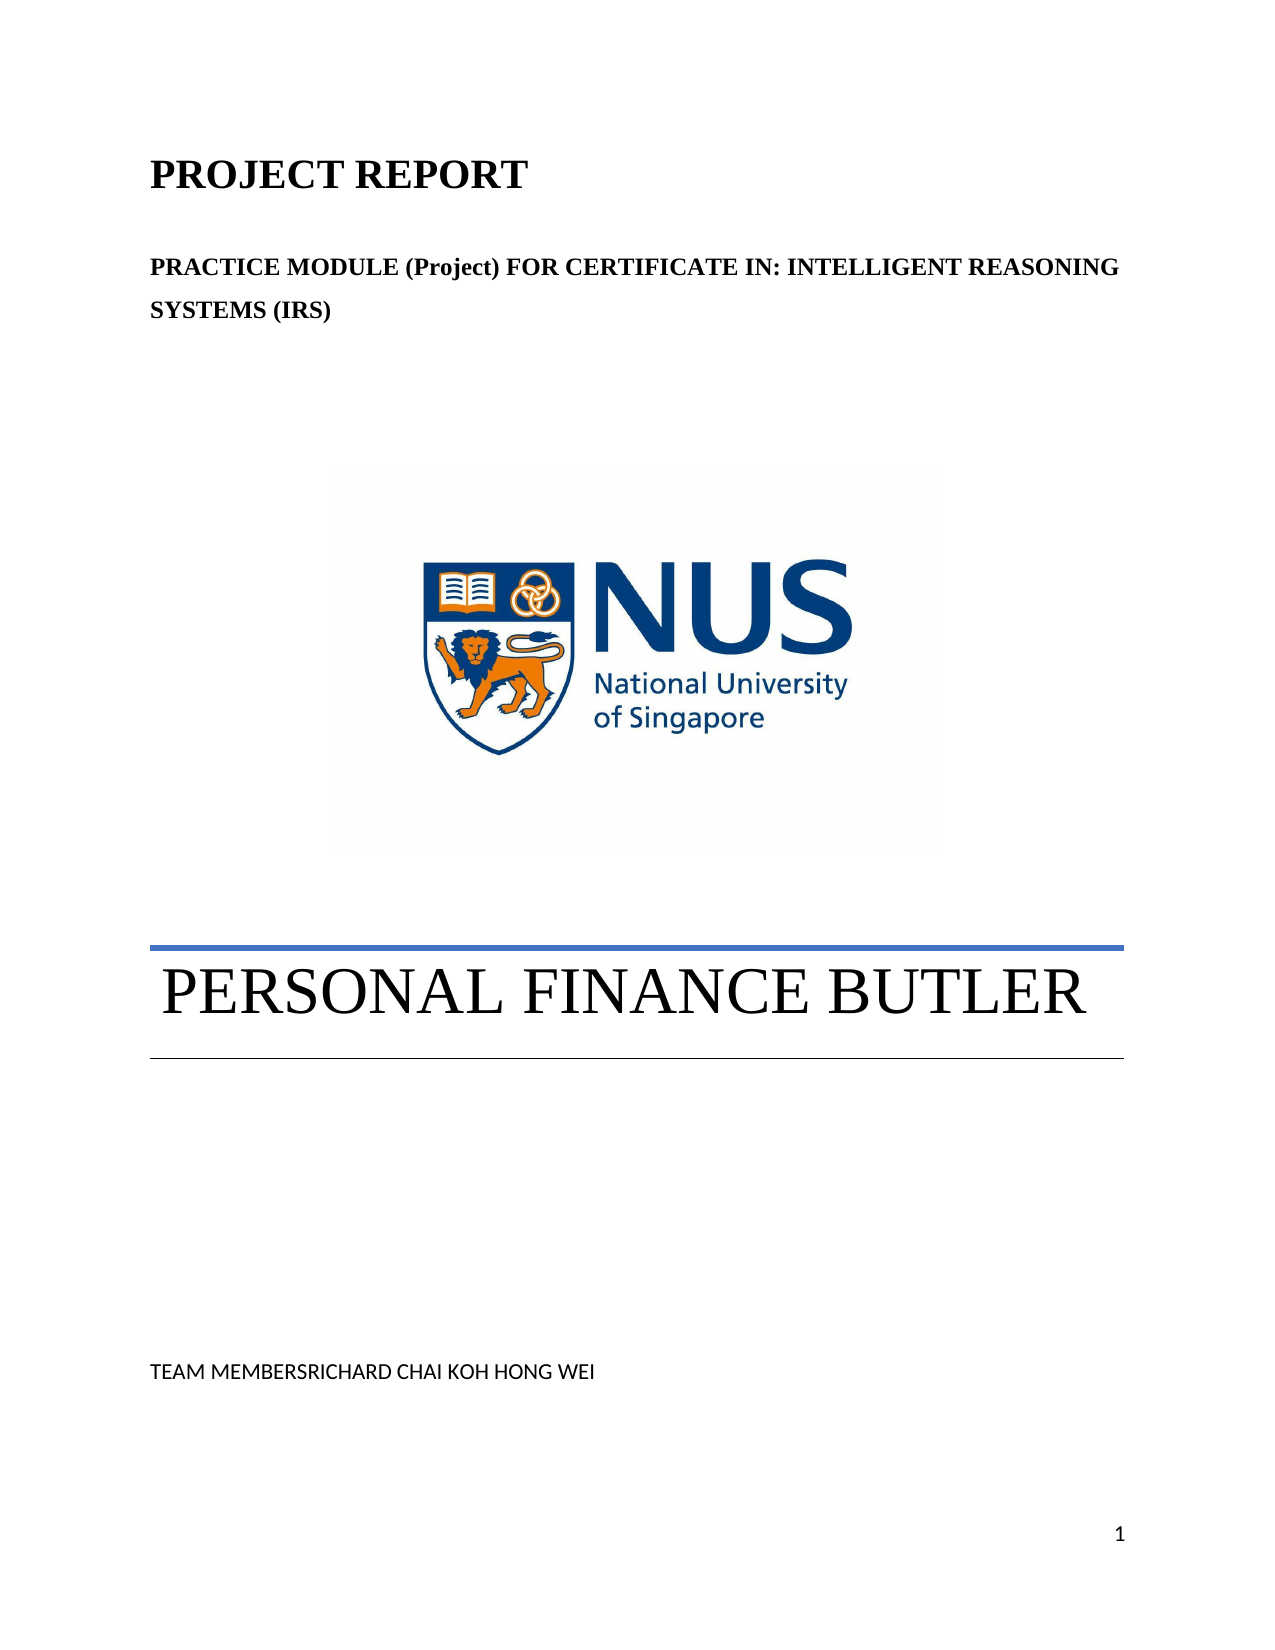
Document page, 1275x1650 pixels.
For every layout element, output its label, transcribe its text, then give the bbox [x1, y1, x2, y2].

text PROJECT REPORT PRACTICE MODULE (Project) FOR CERTIFICATE IN: INTELLIGENT REASONING SYSTEMS (IRS) [150, 150, 1125, 416]
picture [331, 470, 944, 850]
table_header PERSONAL FINANCE BUTLER [150, 951, 1124, 1057]
